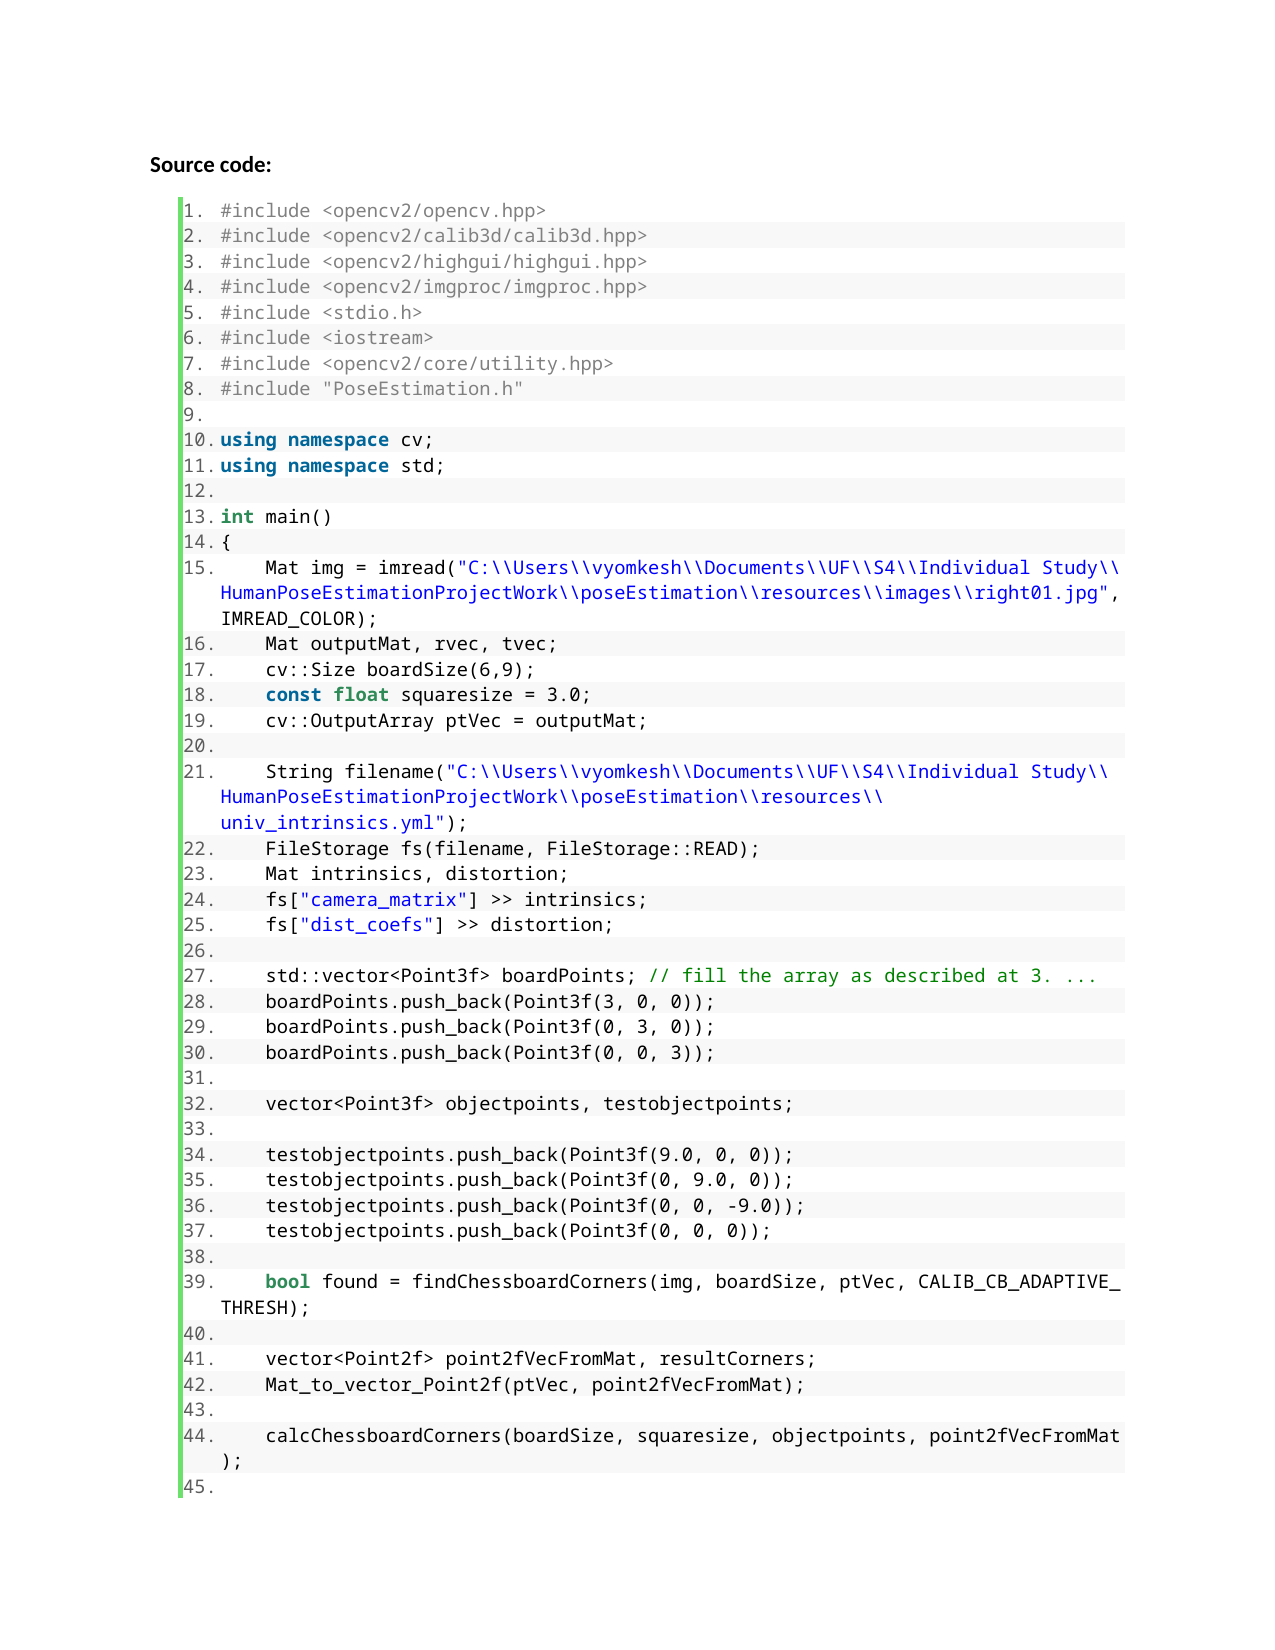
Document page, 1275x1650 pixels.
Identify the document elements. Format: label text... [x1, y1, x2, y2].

list int main() [183, 503, 1125, 529]
list #include <opencv2/highgui/highgui.hpp> [183, 248, 1125, 273]
list boardPoints.push_back(Point3f(0, 3, 0)); [183, 1013, 1125, 1039]
list using namespace cv; [183, 427, 1125, 452]
list calcChessboardCorners(boardSize, squaresize, objectpoints, point2fVecFromMat); [183, 1422, 1125, 1473]
list Mat outputMat, rvec, tvec; [183, 631, 1125, 656]
text Source code: [150, 150, 1125, 178]
list testobjectpoints.push_back(Point3f(0, 0, 0)); [183, 1218, 1125, 1243]
list #include <opencv2/core/utility.hpp> [183, 350, 1125, 376]
list Mat intrinsics, distortion; [183, 860, 1125, 886]
list fs["dist_coefs"] >> distortion; [183, 911, 1125, 937]
list const float squaresize = 3.0; [183, 682, 1125, 707]
list vector<Point2f> point2fVecFromMat, resultCorners; [183, 1345, 1125, 1371]
list { [183, 529, 1125, 554]
list cv::Size boardSize(6,9); [183, 656, 1125, 682]
list #include <opencv2/calib3d/calib3d.hpp> [183, 222, 1125, 248]
list std::vector<Point3f> boardPoints; // fill the array as described at 3. ... [183, 962, 1125, 988]
list bool found = findChessboardCorners(img, boardSize, ptVec, CALIB_CB_ADAPTIVE_THRESH); [183, 1269, 1125, 1320]
list String filename("C:\\Users\\vyomkesh\\Documents\\UF\\S4\\Individual Study\\HumanPoseEstimationProjectWork\\poseEstimation\\resources\\univ_intrinsics.yml"); [183, 758, 1125, 835]
list boardPoints.push_back(Point3f(3, 0, 0)); [183, 988, 1125, 1013]
list #include <opencv2/imgproc/imgproc.hpp> [183, 273, 1125, 299]
list testobjectpoints.push_back(Point3f(9.0, 0, 0)); [183, 1141, 1125, 1167]
list #include <opencv2/opencv.hpp> [183, 197, 1125, 222]
list fs["camera_matrix"] >> intrinsics; [183, 886, 1125, 911]
list Mat_to_vector_Point2f(ptVec, point2fVecFromMat); [183, 1371, 1125, 1396]
list #include <iostream> [183, 324, 1125, 350]
list using namespace std; [183, 452, 1125, 478]
list cv::OutputArray ptVec = outputMat; [183, 707, 1125, 733]
list #include "PoseEstimation.h" [183, 376, 1125, 401]
list testobjectpoints.push_back(Point3f(0, 9.0, 0)); [183, 1167, 1125, 1192]
list testobjectpoints.push_back(Point3f(0, 0, -9.0)); [183, 1192, 1125, 1218]
list vector<Point3f> objectpoints, testobjectpoints; [183, 1090, 1125, 1116]
list boardPoints.push_back(Point3f(0, 0, 3)); [183, 1039, 1125, 1064]
list FileStorage fs(filename, FileStorage::READ); [183, 835, 1125, 860]
list Mat img = imread("C:\\Users\\vyomkesh\\Documents\\UF\\S4\\Individual Study\\HumanPoseEstimationProjectWork\\poseEstimation\\resources\\images\\right01.jpg", IMREAD_COLOR); [183, 554, 1125, 631]
list #include <stdio.h> [183, 299, 1125, 324]
